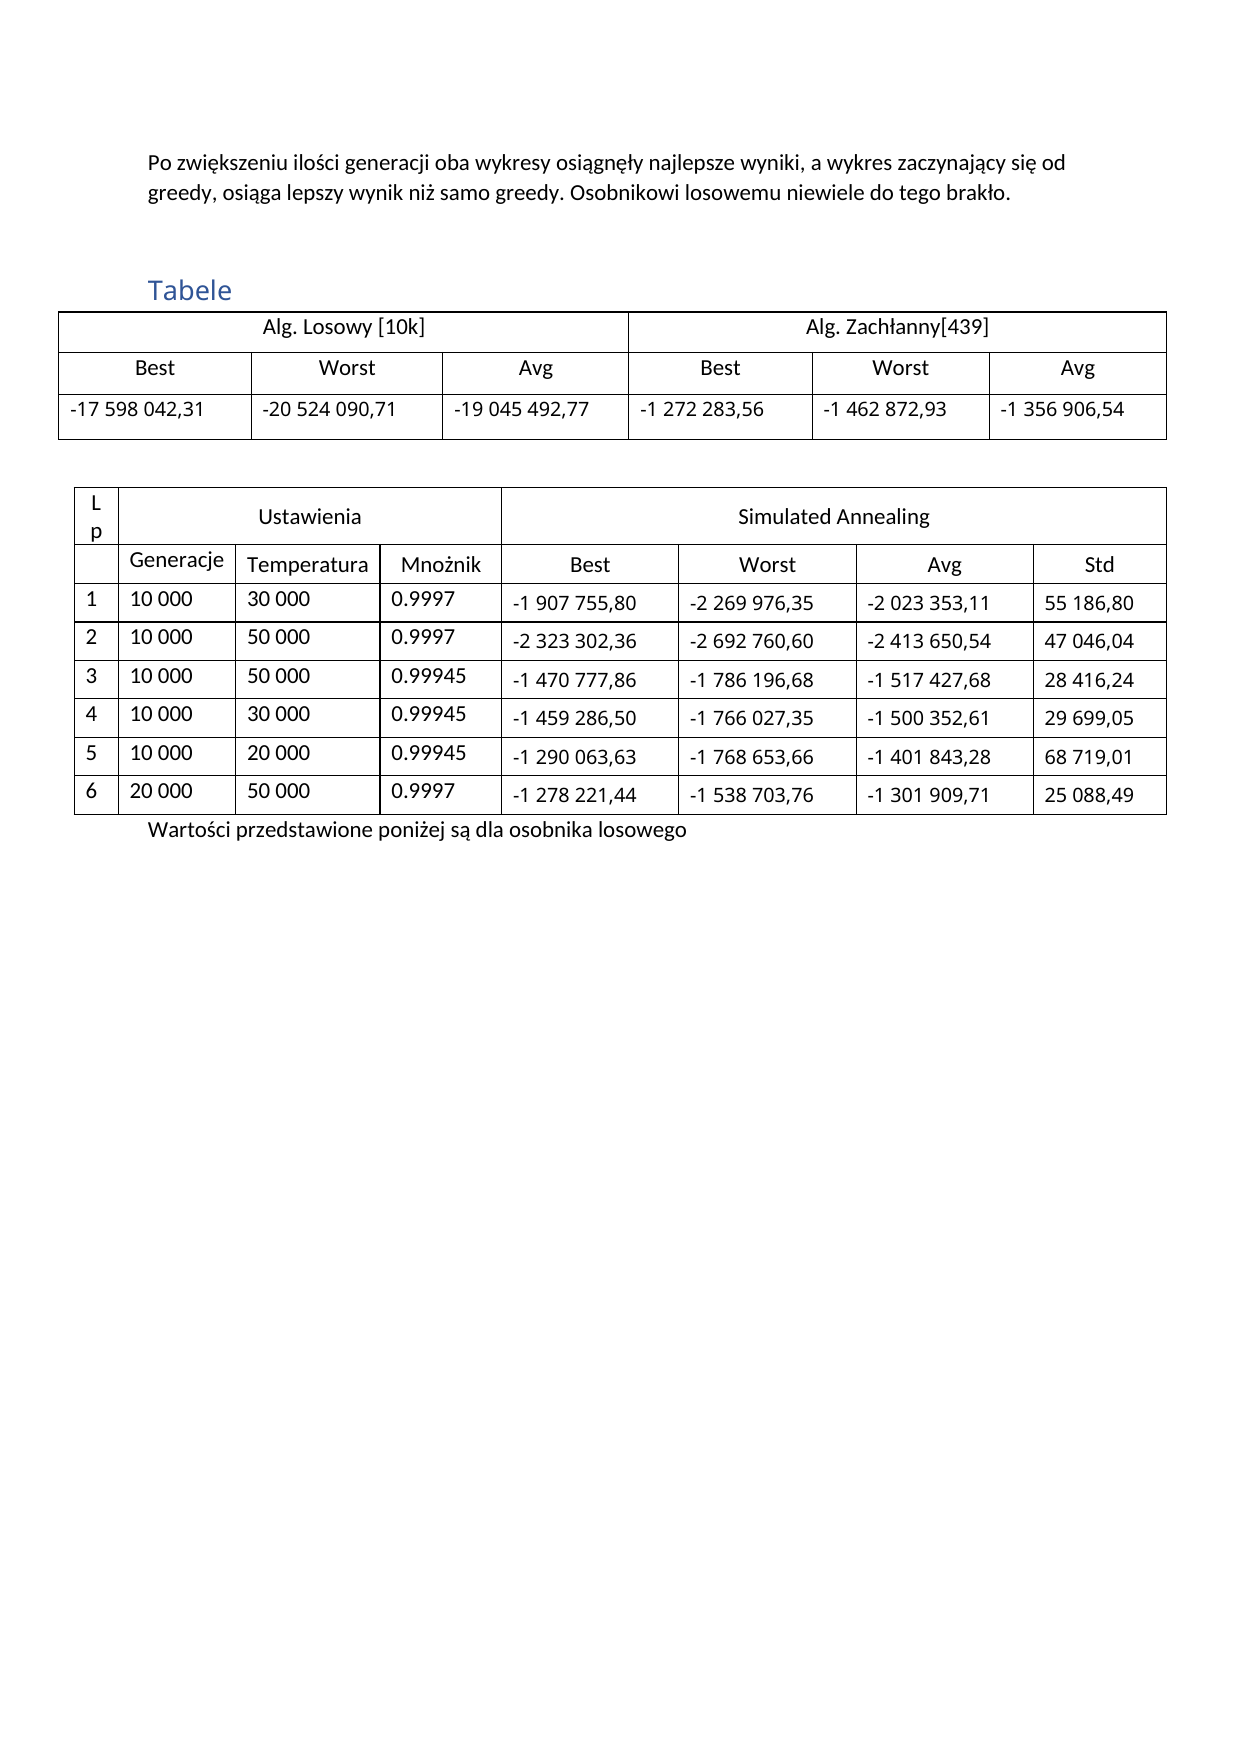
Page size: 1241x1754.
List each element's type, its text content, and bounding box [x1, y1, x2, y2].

table_cell 28 416,24 [1034, 661, 1166, 698]
table_cell 50 000 [236, 776, 379, 814]
table_cell -2 692 760,60 [679, 623, 856, 660]
table_cell -2 323 302,36 [502, 623, 678, 660]
table_cell -1 500 352,61 [857, 699, 1033, 737]
table_cell 10 000 [119, 699, 235, 737]
table_cell -1 766 027,35 [679, 699, 856, 737]
table_cell 0.9997 [381, 623, 501, 660]
table_cell 10 000 [119, 738, 235, 775]
table_cell -1 290 063,63 [502, 738, 678, 775]
text Po zwiększeniu ilości generacji oba wykresy osiągnęły najlepsze wyniki, a wykres zaczynający się od greedy, osiąga lepszy wynik niż samo greedy. Osobnikowi losowemu niewiele do tego brakło. [148, 148, 1093, 206]
table_cell 5 [75, 738, 118, 775]
table_cell Avg [990, 353, 1166, 394]
table_cell 30 000 [236, 699, 379, 737]
table_cell -1 278 221,44 [502, 776, 678, 814]
table_cell 20 000 [119, 776, 235, 814]
table_cell -19 045 492,77 [443, 395, 628, 439]
table_cell -1 459 286,50 [502, 699, 678, 737]
table_cell 68 719,01 [1034, 738, 1166, 775]
table_cell Temperatura [236, 545, 379, 583]
table_cell -20 524 090,71 [252, 395, 442, 439]
table_cell Best [502, 545, 678, 583]
table_cell 0.99945 [381, 699, 501, 737]
table_cell 50 000 [236, 623, 379, 660]
table_cell -2 413 650,54 [857, 623, 1033, 660]
table_cell 10 000 [119, 661, 235, 698]
table_cell Best [629, 353, 812, 394]
table_cell -2 023 353,11 [857, 584, 1033, 621]
table_cell 6 [75, 776, 118, 814]
table_header Alg. Losowy [10k] [59, 313, 628, 352]
table_header Alg. Zachłanny[439] [629, 313, 1166, 352]
table_header Lp [75, 488, 118, 544]
table_cell 10 000 [119, 623, 235, 660]
table_cell -1 401 843,28 [857, 738, 1033, 775]
table_cell -2 269 976,35 [679, 584, 856, 621]
table_cell Worst [679, 545, 856, 583]
table_cell -1 786 196,68 [679, 661, 856, 698]
table_cell Worst [813, 353, 989, 394]
table_cell -1 470 777,86 [502, 661, 678, 698]
table_cell 55 186,80 [1034, 584, 1166, 621]
table_cell 4 [75, 699, 118, 737]
table_cell 3 [75, 661, 118, 698]
table_cell Std [1034, 545, 1166, 583]
text Wartości przedstawione poniżej są dla osobnika losowego [148, 815, 1093, 843]
table_cell 10 000 [119, 584, 235, 621]
table_cell Avg [443, 353, 628, 394]
table_cell 25 088,49 [1034, 776, 1166, 814]
table_cell 50 000 [236, 661, 379, 698]
table_cell Generacje [119, 545, 235, 583]
table_cell Best [59, 353, 251, 394]
subtitle Tabele [148, 272, 1093, 308]
table_cell -1 462 872,93 [813, 395, 989, 439]
table_header Ustawienia [119, 488, 501, 544]
table_cell -1 517 427,68 [857, 661, 1033, 698]
table_cell 0.9997 [381, 584, 501, 621]
table_cell 0.99945 [381, 738, 501, 775]
table_cell -1 538 703,76 [679, 776, 856, 814]
table_cell 47 046,04 [1034, 623, 1166, 660]
table_cell Mnożnik [381, 545, 501, 583]
table_cell [75, 545, 118, 583]
table_cell 29 699,05 [1034, 699, 1166, 737]
table_header Simulated Annealing [502, 488, 1166, 544]
table_cell -1 301 909,71 [857, 776, 1033, 814]
table_cell -1 272 283,56 [629, 395, 812, 439]
table_cell 1 [75, 584, 118, 621]
table_cell 2 [75, 623, 118, 660]
table_cell -1 768 653,66 [679, 738, 856, 775]
table_cell 30 000 [236, 584, 379, 621]
table_cell 0.99945 [381, 661, 501, 698]
table_cell Avg [857, 545, 1033, 583]
table_cell -1 356 906,54 [990, 395, 1166, 439]
table_cell 0.9997 [381, 776, 501, 814]
table_cell Worst [252, 353, 442, 394]
table_cell -17 598 042,31 [59, 395, 251, 439]
table_cell -1 907 755,80 [502, 584, 678, 621]
table_cell 20 000 [236, 738, 379, 775]
